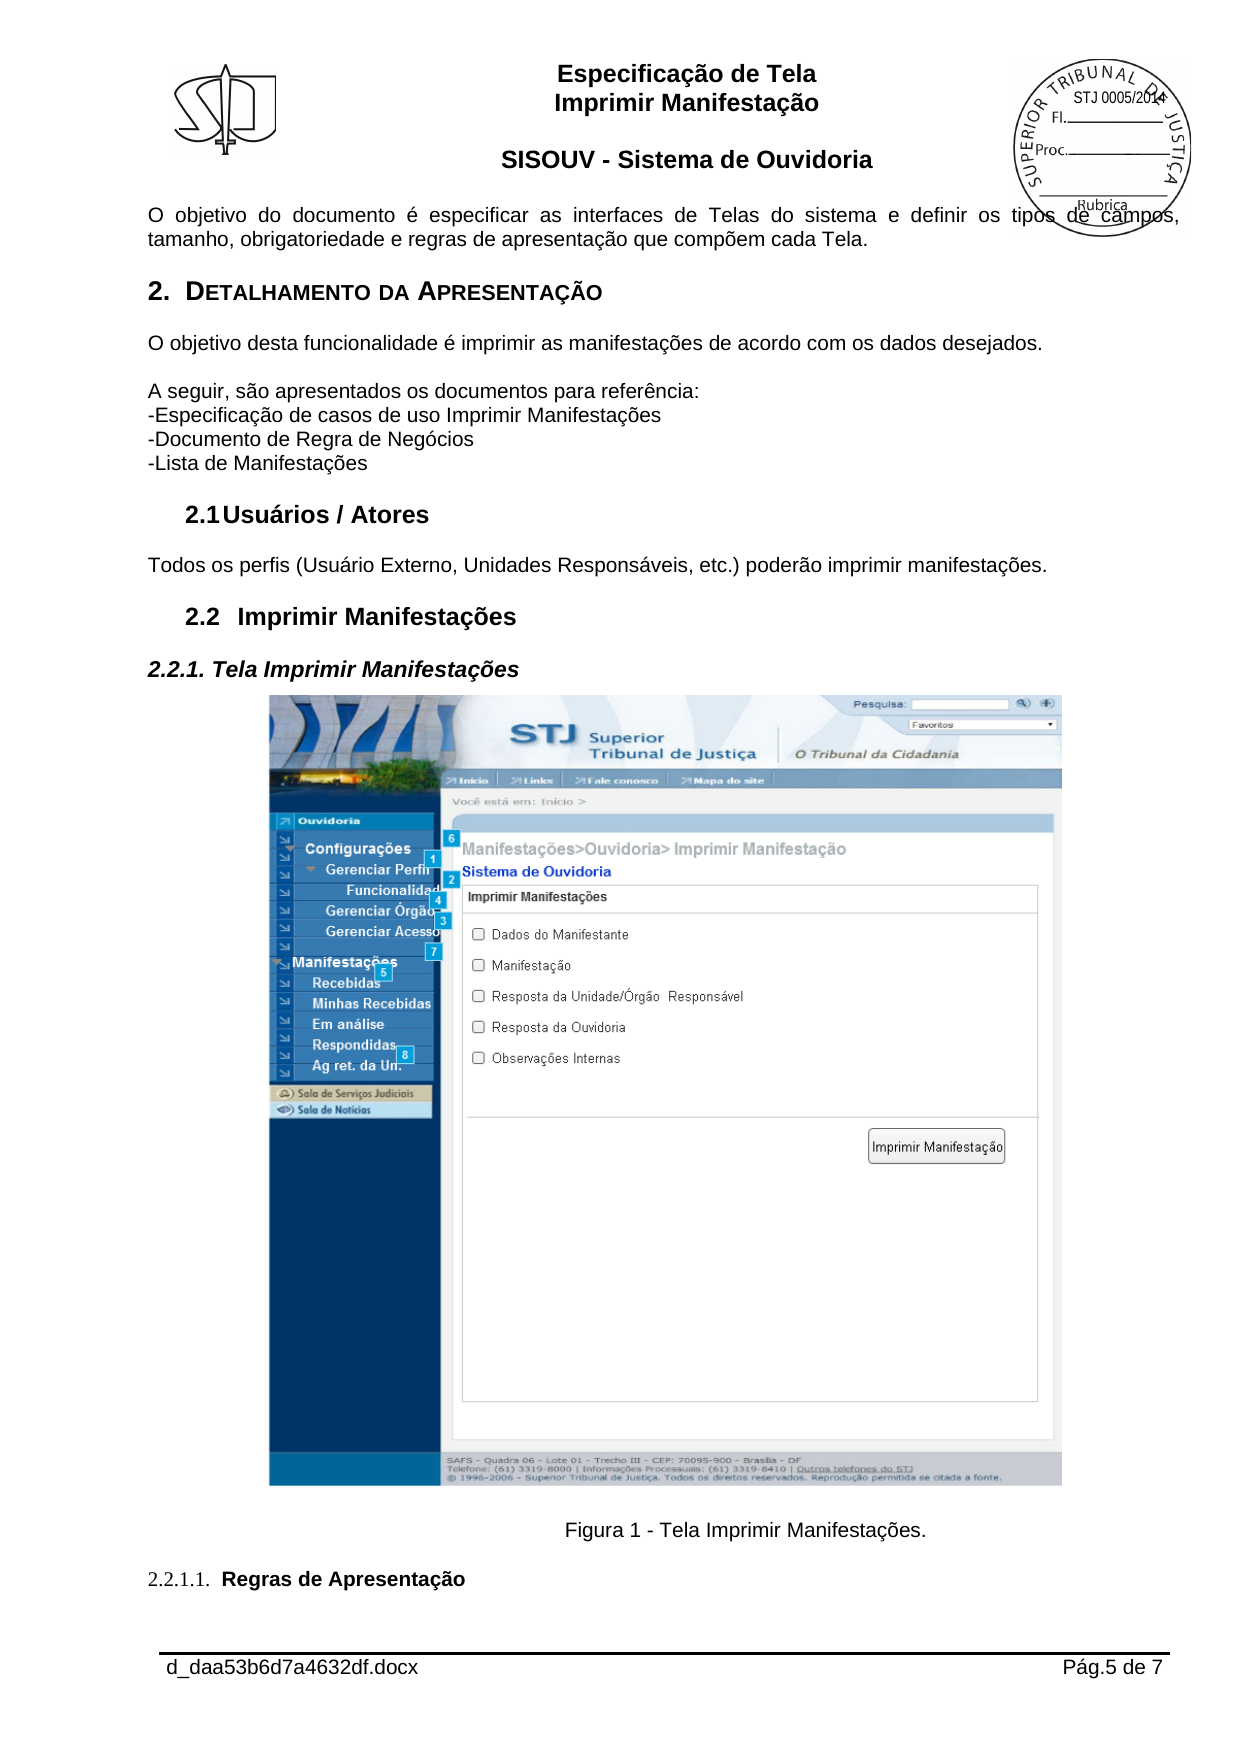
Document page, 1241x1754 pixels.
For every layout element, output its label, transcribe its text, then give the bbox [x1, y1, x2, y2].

text -Lista de Manifestações [148, 451, 1181, 474]
picture [267, 695, 1062, 1495]
text Detalhamento da Apresentação [148, 274, 1181, 306]
text Imprimir Manifestações [185, 602, 1181, 631]
text Todos os perfis (Usuário Externo, Unidades Responsáveis, etc.) poderão imprimir manifestações. [148, 553, 1181, 577]
text A seguir, são apresentados os documentos para referência: [148, 379, 1181, 403]
text Usuários / Atores [185, 499, 1181, 528]
text O objetivo desta funcionalidade é imprimir as manifestações de acordo com os dados desejados. [148, 331, 1181, 355]
text O objetivo do documento é especificar as interfaces de Telas do sistema e definir os tipos de campos, tamanho, obrigatoriedade e regras de apresentação que compõem cada Tela. [148, 203, 1181, 251]
text 2.2.1. Tela Imprimir Manifestações [148, 656, 1181, 682]
text Figura 1 - Tela Imprimir Manifestações. [148, 1518, 1181, 1542]
picture [1013, 59, 1192, 237]
text Regras de Apresentação [148, 1567, 1181, 1591]
text -Documento de Regra de Negócios [148, 427, 1181, 451]
text -Especificação de casos de uso Imprimir Manifestações [148, 403, 1181, 427]
